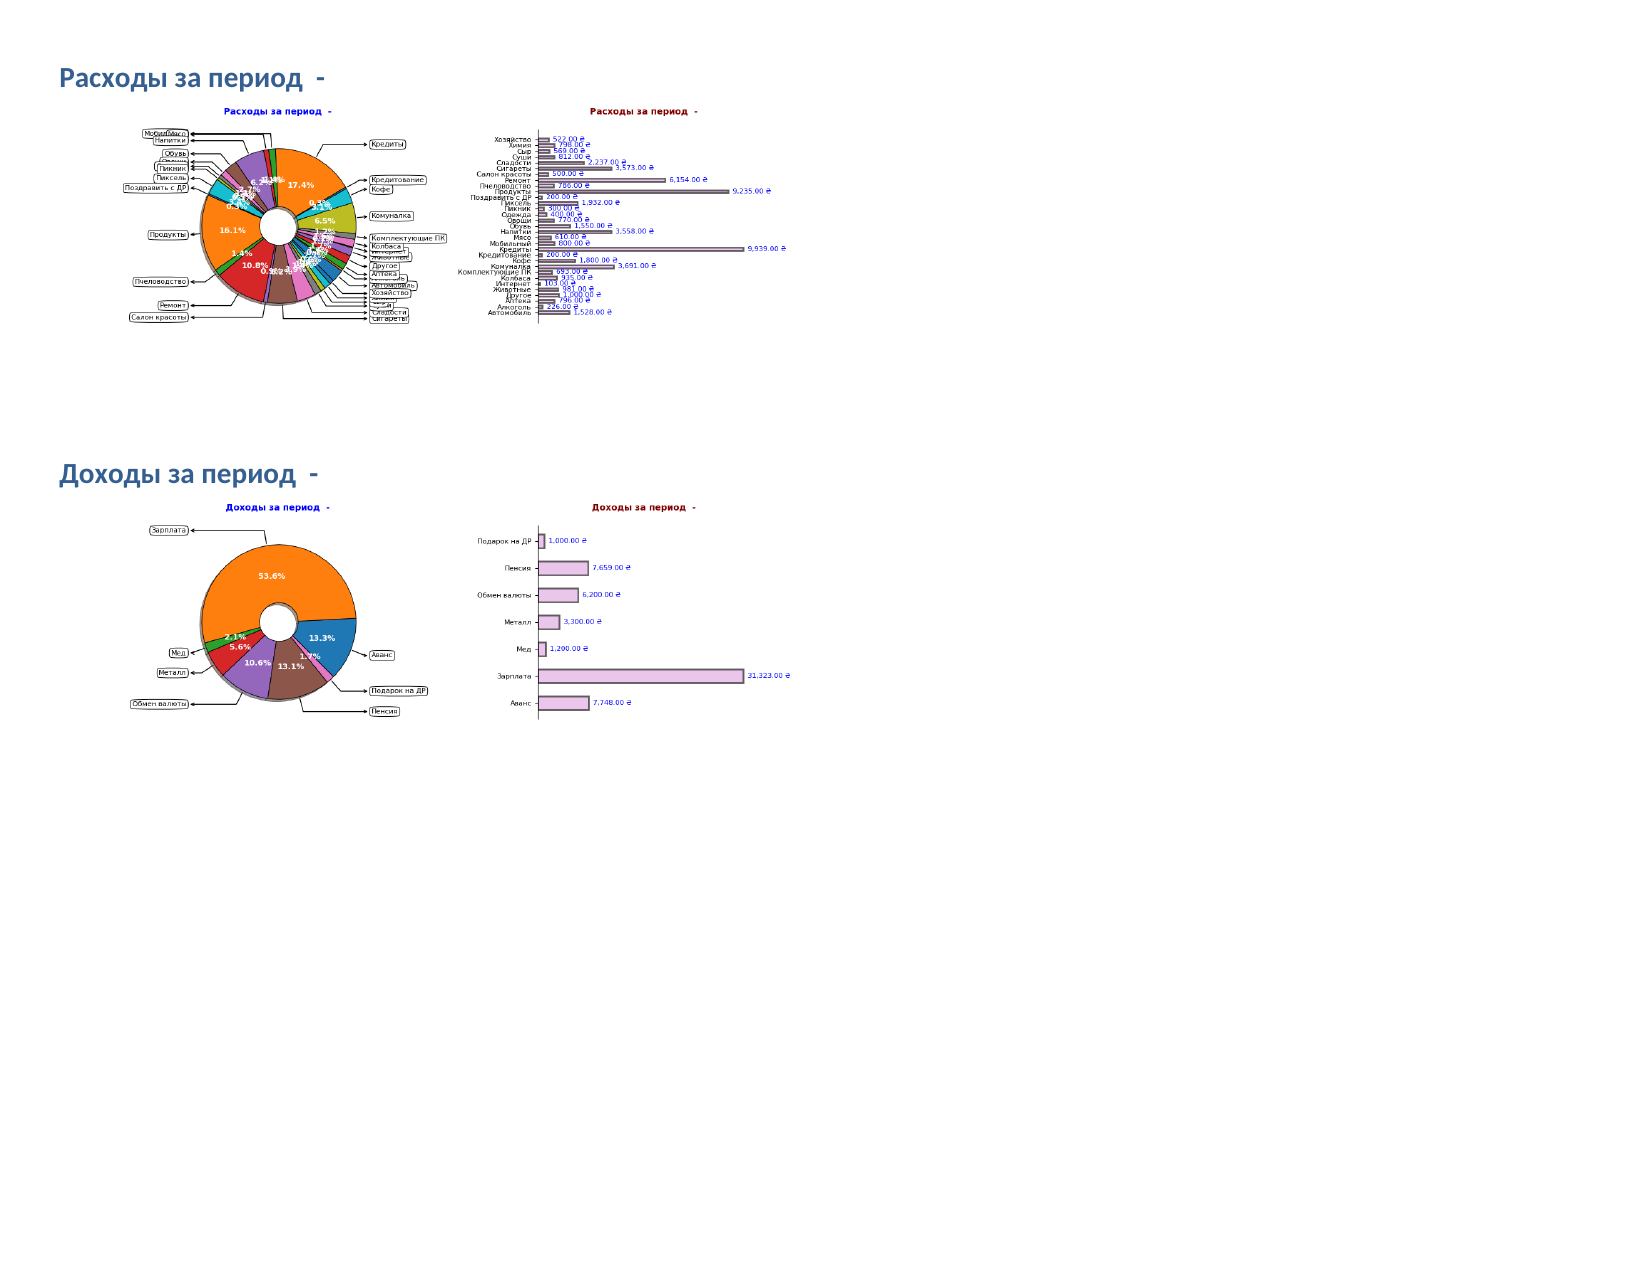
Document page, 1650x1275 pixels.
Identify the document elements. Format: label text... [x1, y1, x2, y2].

picture [77, 100, 828, 350]
subtitle Расходы за период - [59, 59, 1591, 95]
picture [77, 495, 828, 746]
subtitle Доходы за период - [59, 455, 1591, 491]
